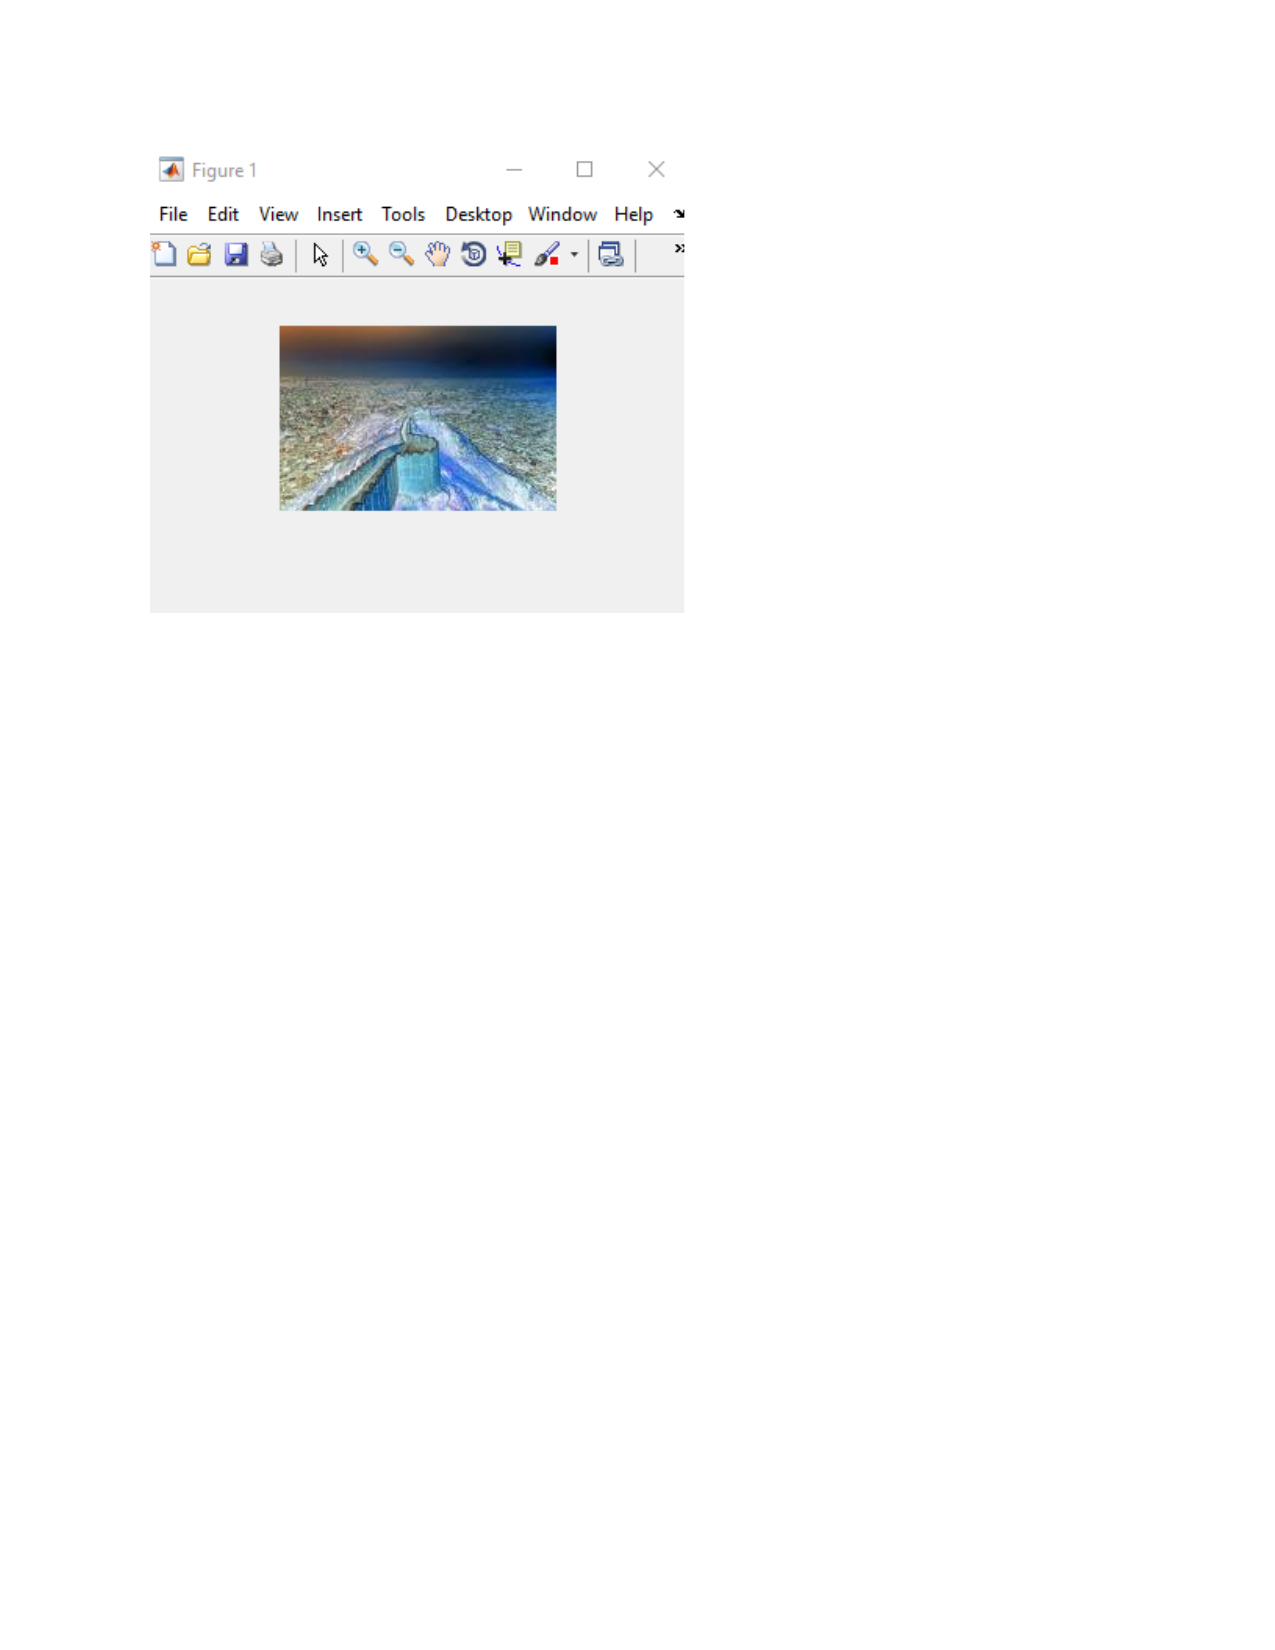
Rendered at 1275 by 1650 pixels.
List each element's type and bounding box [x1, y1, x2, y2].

picture [150, 150, 685, 613]
